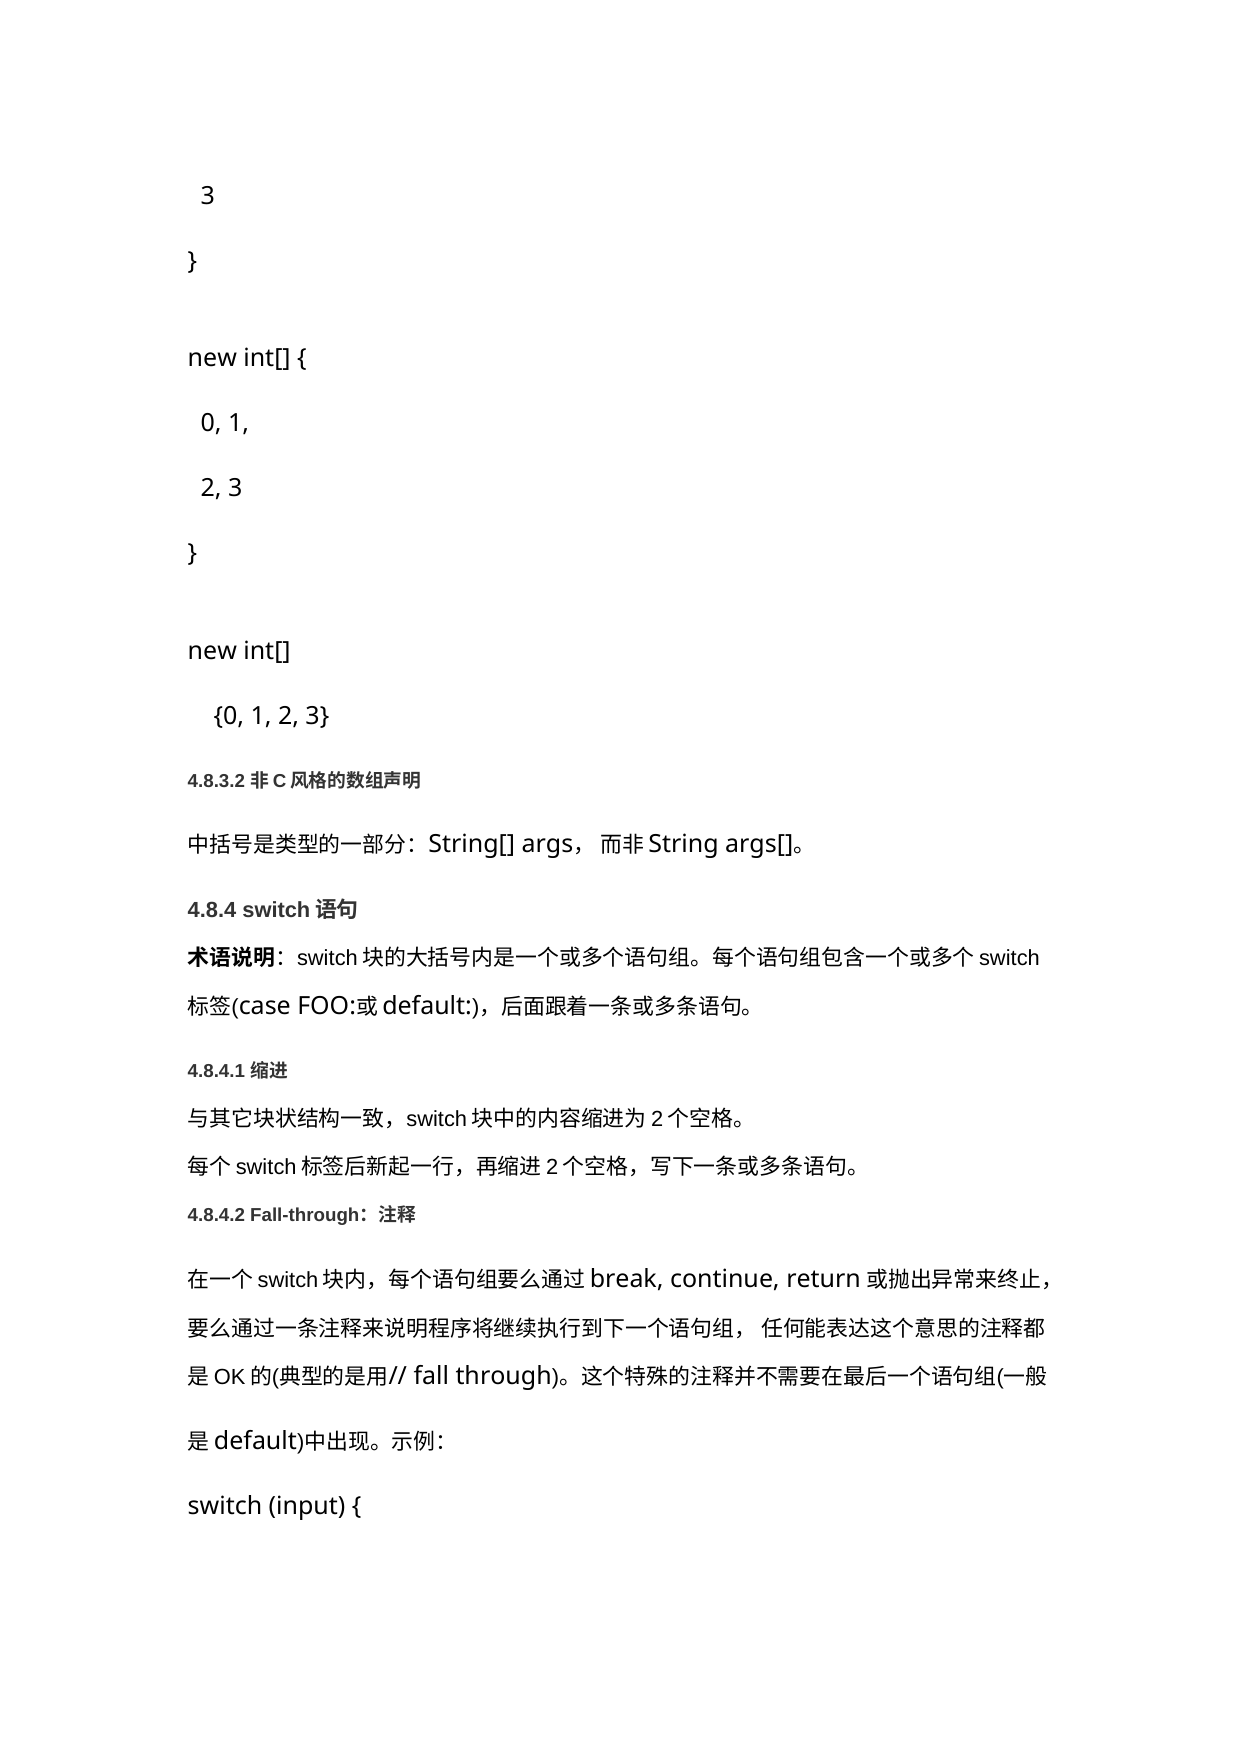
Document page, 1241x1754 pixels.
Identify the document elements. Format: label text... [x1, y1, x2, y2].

text 每个switch标签后新起一行，再缩进2个空格，写下一条或多条语句。 [187, 1149, 1053, 1181]
text 0, 1, [187, 389, 1053, 454]
text 4.8.4.2 Fall-through：注释 [187, 1197, 1053, 1229]
text new int[] { [187, 324, 1053, 389]
text {0, 1, 2, 3} [187, 682, 1053, 747]
text switch (input) { [187, 1473, 1053, 1538]
text } [187, 519, 1053, 584]
text 术语说明：switch块的大括号内是一个或多个语句组。每个语句组包含一个或多个switch标签(case FOO:或default:)，后面跟着一条或多条语句。 [187, 939, 1053, 1037]
text 在一个switch块内，每个语句组要么通过break, continue, return或抛出异常来终止，要么通过一条注释来说明程序将继续执行到下一个语句组， 任何能表达这个意思的注释都是OK的(典型的是用// fall through)。这个特殊的注释并不需要在最后一个语句组(一般是default)中出现。示例： [187, 1245, 1053, 1473]
text new int[] [187, 617, 1053, 682]
text } [187, 227, 1053, 292]
text 4.8.4.1 缩进 [187, 1053, 1053, 1085]
text 3 [187, 162, 1053, 227]
text 4.8.4 switch语句 [187, 891, 1053, 924]
text 中括号是类型的一部分：String[] args， 而非String args[]。 [187, 811, 1053, 876]
text 4.8.3.2 非C风格的数组声明 [187, 763, 1053, 795]
text 2, 3 [187, 454, 1053, 519]
text 与其它块状结构一致，switch块中的内容缩进为2个空格。 [187, 1101, 1053, 1133]
